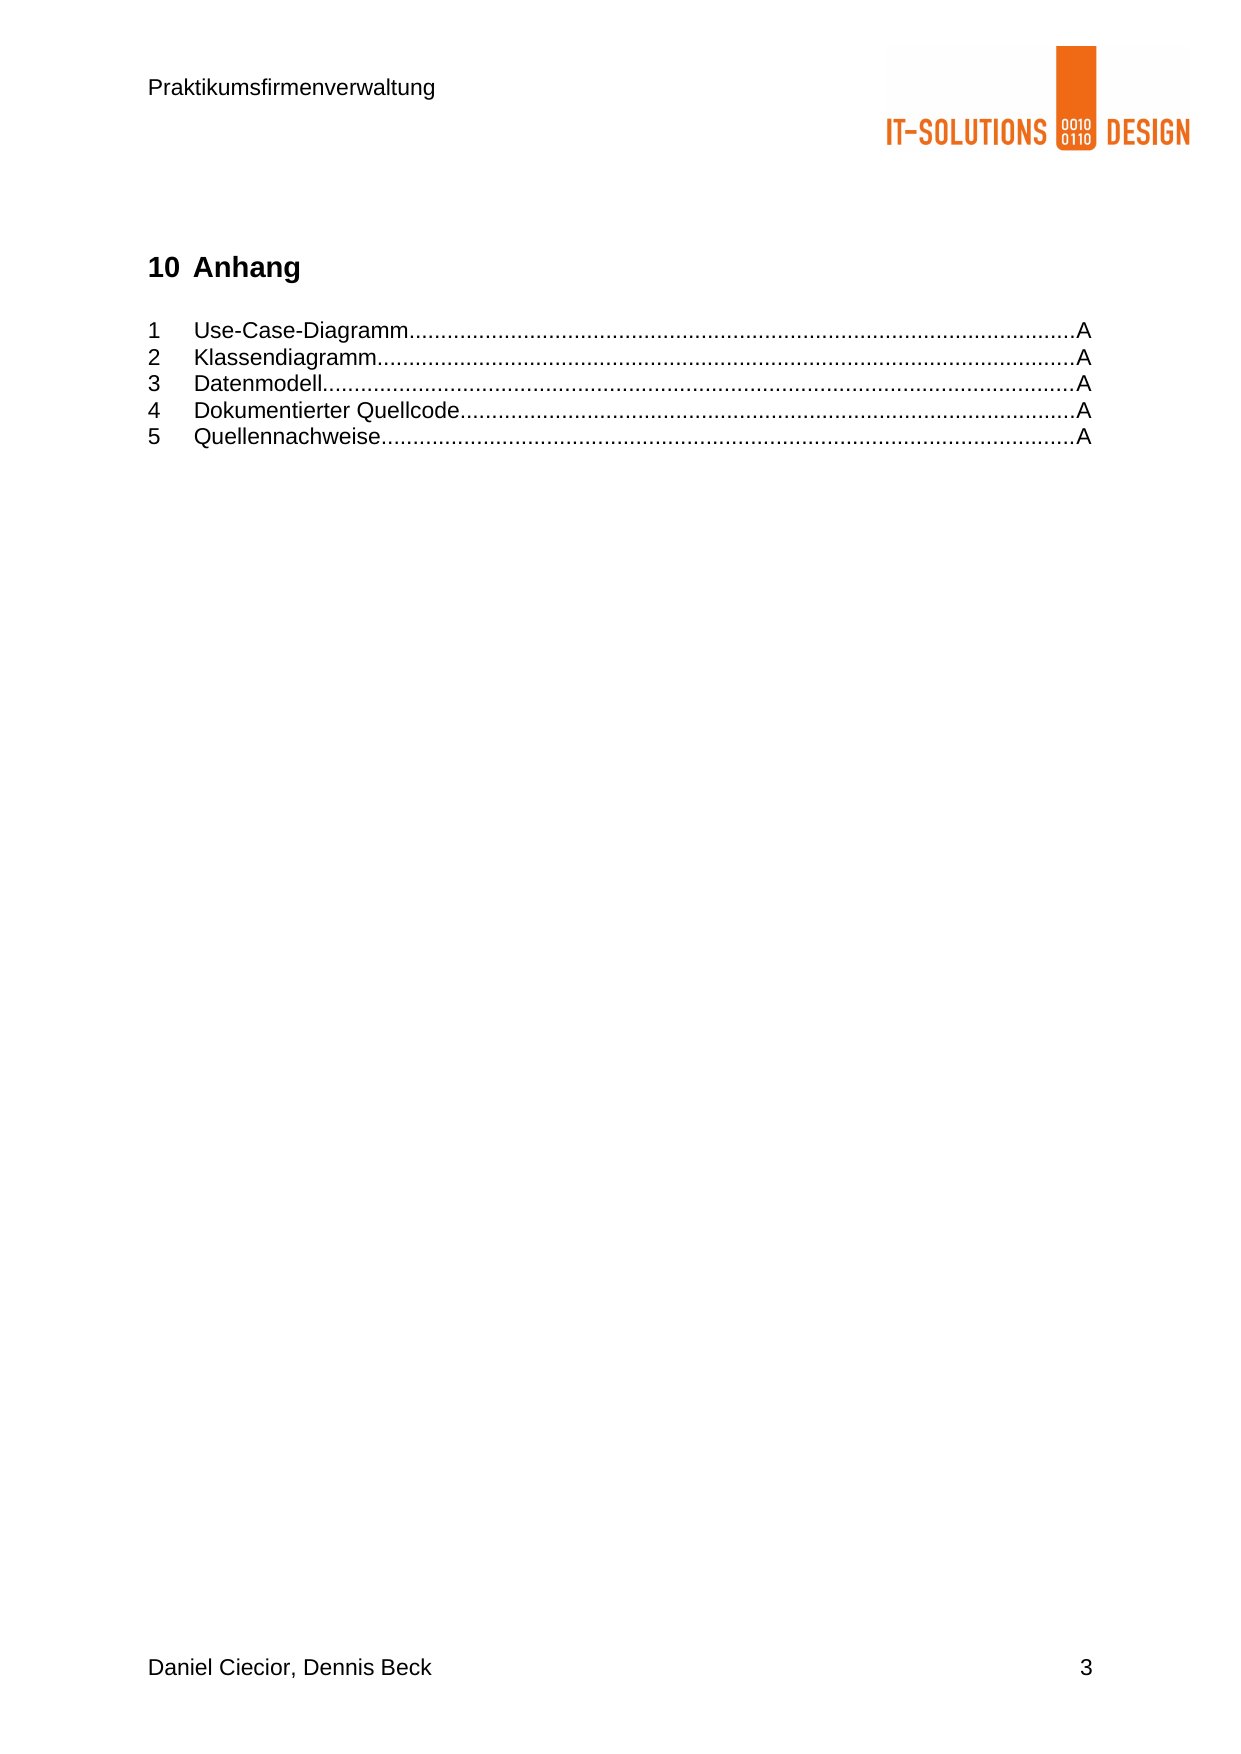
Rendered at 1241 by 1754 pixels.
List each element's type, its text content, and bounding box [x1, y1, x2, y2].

text 1 Use-Case-Diagramm A [148, 317, 1093, 344]
text 3 Datenmodell A [148, 370, 1093, 397]
picture [886, 46, 1190, 153]
subtitle Anhang [148, 250, 1093, 283]
text 5 Quellennachweise A [148, 423, 1093, 449]
text 4 Dokumentierter Quellcode A [148, 397, 1093, 423]
text 2 Klassendiagramm A [148, 344, 1093, 370]
